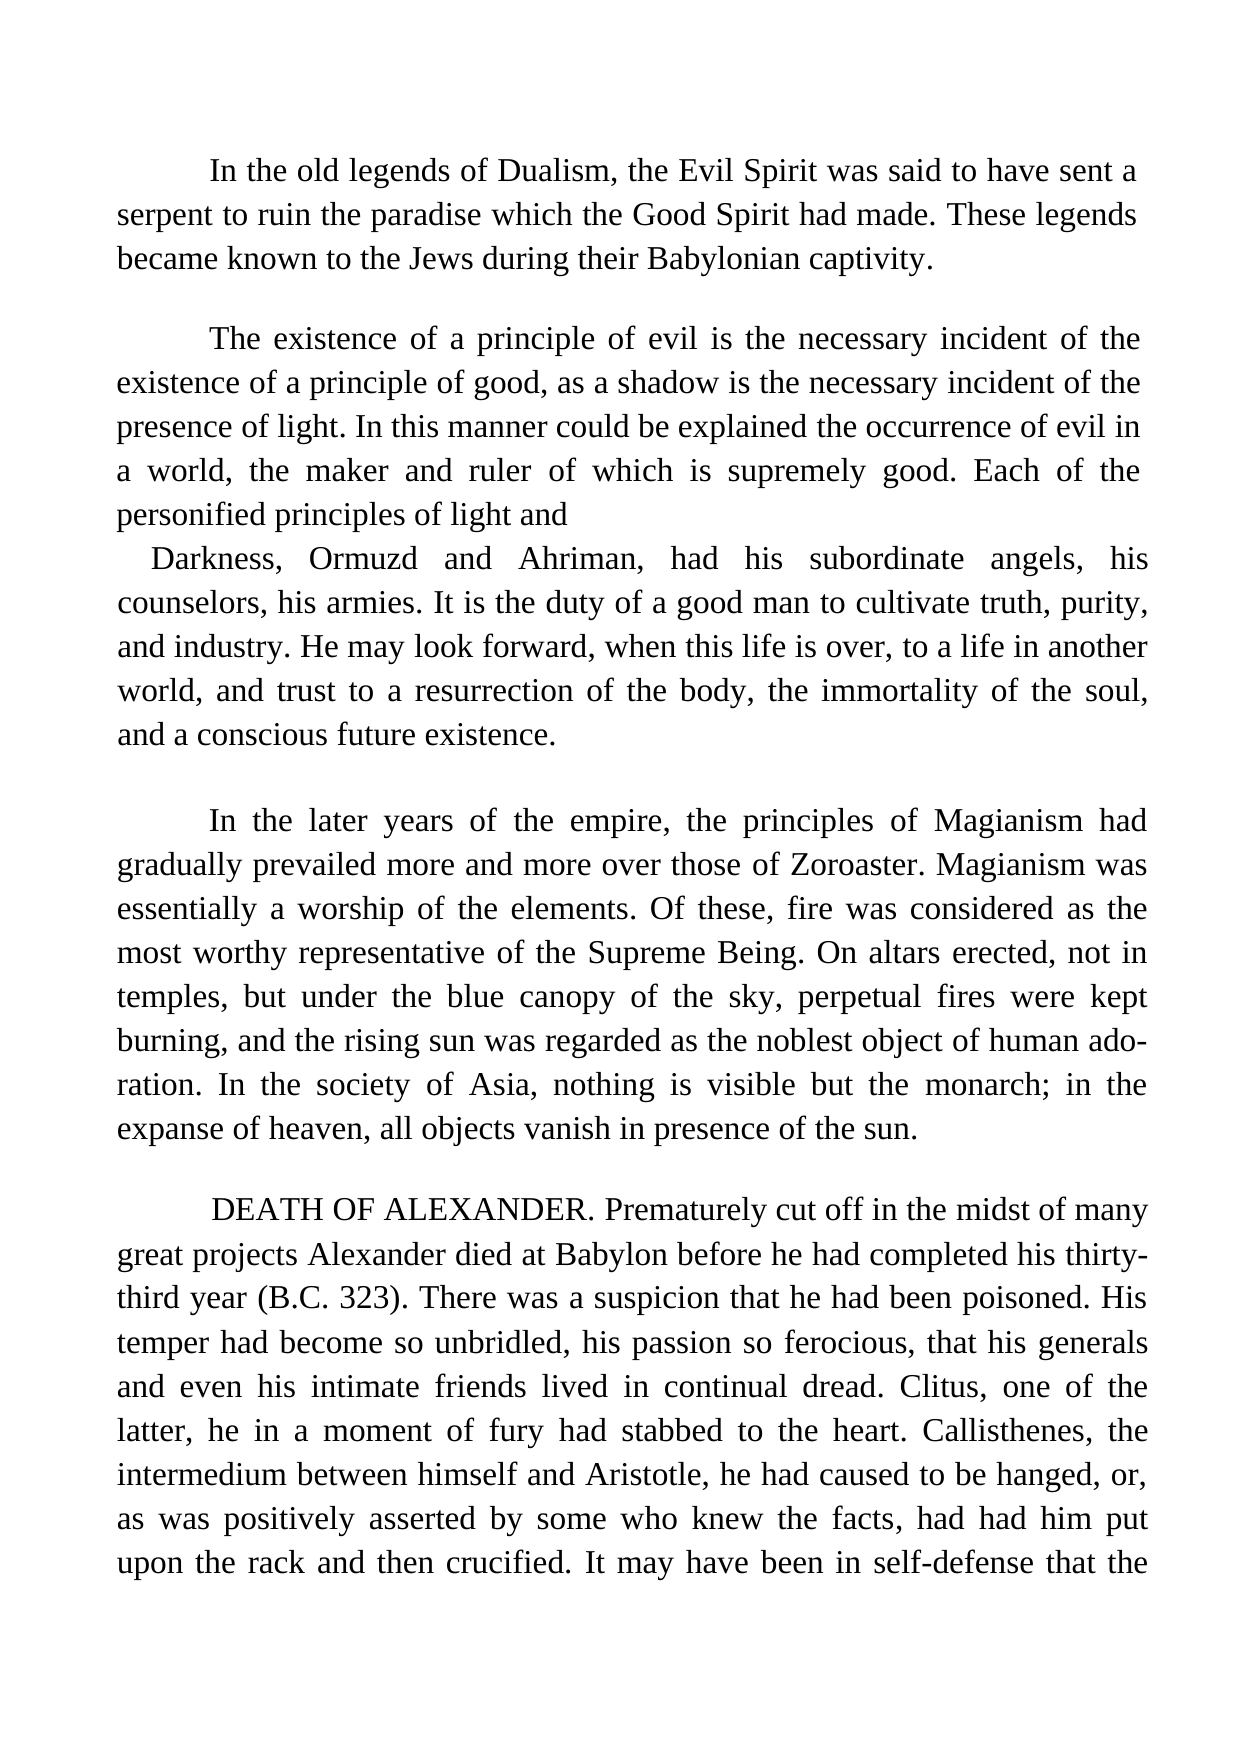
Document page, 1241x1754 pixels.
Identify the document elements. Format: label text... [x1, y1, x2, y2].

text Darkness, Ormuzd and Ahriman, had his subordinate angels, his counselors, his armies. It is the duty of a good man to cultivate truth, purity, and industry. He may look forward, when this life is over, to a life in another world, and trust to a resurrection of the body, the immortality of the soul, and a conscious future existence. [117, 538, 1149, 753]
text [117, 1190, 1149, 1581]
text In the old legends of Dualism, the Evil Spirit was said to have sent a serpent to ruin the paradise which the Good Spirit had made. These legends became known to the Jews during their Babylonian captivity. [117, 150, 1137, 276]
text The existence of a principle of evil is the necessary incident of the existence of a principle of good, as a shadow is the necessary incident of the presence of light. In this manner could be explained the occurrence of evil in a world, the maker and ruler of which is supremely good. Each of the personified principles of light and [116, 318, 1141, 533]
text In the later years of the empire, the principles of Magianism had gradually prevailed more and more over those of Zoroaster. Magianism was essentially a worship of the elements. Of these, fire was considered as the most worthy representative of the Supreme Being. On altars erected, not in temples, but under the blue canopy of the sky, perpetual fires were kept burning, and the rising sun was regarded as the noblest object of human ado- ration. In the society of Asia, nothing is visible but the monarch; in the expanse of heaven, all objects vanish in presence of the sun. [117, 800, 1148, 1147]
